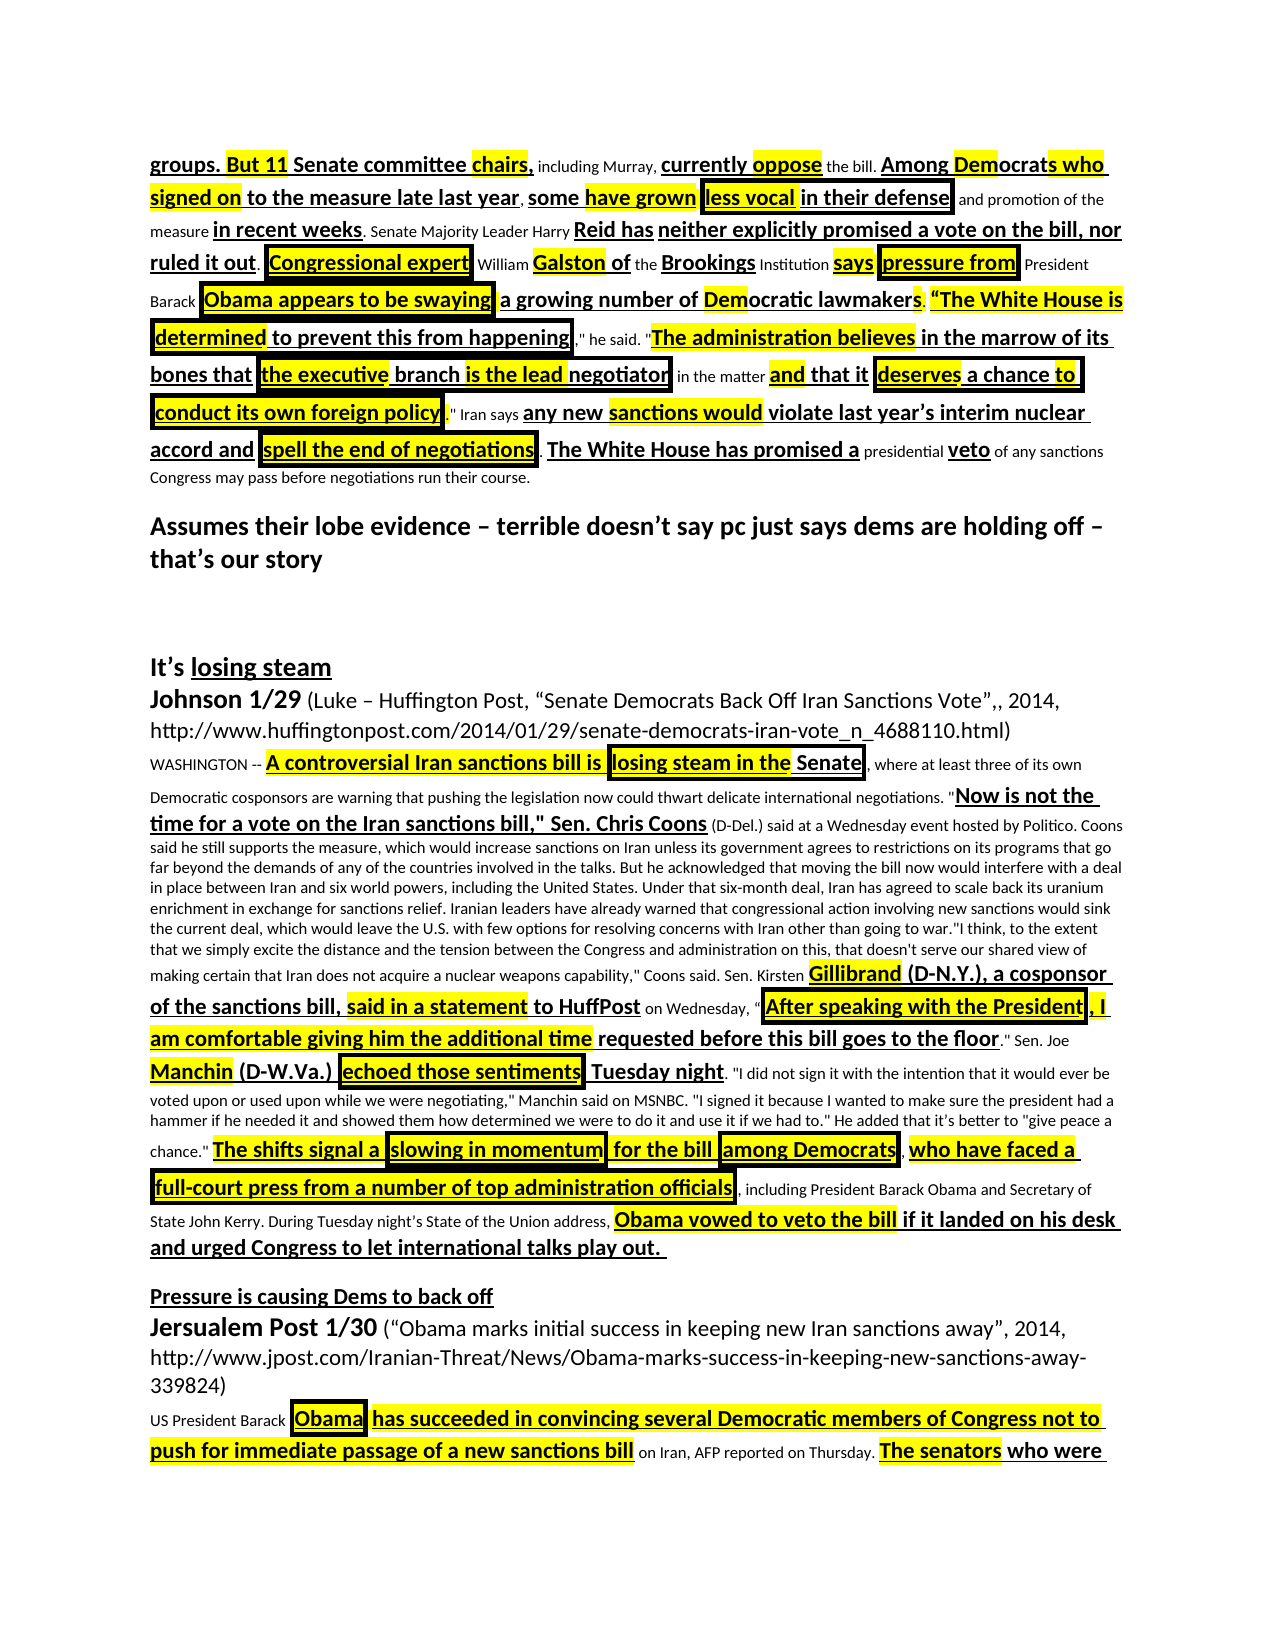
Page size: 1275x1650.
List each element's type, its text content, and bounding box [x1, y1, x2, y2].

text WASHINGTON -- A controversial Iran sanctions bill is losing steam in the Senate, where at least three of its own Democratic cosponsors are warning that pushing the legislation now could thwart delicate international negotiations. "Now is not the time for a vote on the Iran sanctions bill," Sen. Chris Coons (D-Del.) said at a Wednesday event hosted by Politico. Coons said he still supports the measure, which would increase sanctions on Iran unless its government agrees to restrictions on its programs that go far beyond the demands of any of the countries involved in the talks. But he acknowledged that moving the bill now would interfere with a deal in place between Iran and six world powers, including the United States. Under that six-month deal, Iran has agreed to scale back its uranium enrichment in exchange for sanctions relief. Iranian leaders have already warned that congressional action involving new sanctions would sink the current deal, which would leave the U.S. with few options for resolving concerns with Iran other than going to war."I think, to the extent that we simply excite the distance and the tension between the Congress and administration on this, that doesn't serve our shared view of making certain that Iran does not acquire a nuclear weapons capability," Coons said. Sen. Kirsten Gillibrand (D-N.Y.), a cosponsor of the sanctions bill, said in a statement to HuffPost on Wednesday, “After speaking with the President, I am comfortable giving him the additional time requested before this bill goes to the floor." Sen. Joe Manchin (D-W.Va.) echoed those sentiments Tuesday night. "I did not sign it with the intention that it would ever be voted upon or used upon while we were negotiating," Manchin said on MSNBC. "I signed it because I wanted to make sure the president had a hammer if he needed it and showed them how determined we were to do it and use it if we had to." He added that it’s better to "give peace a chance." The shifts signal a slowing in momentum for the bill among Democrats, who have faced a full-court press from a number of top administration officials, including President Barack Obama and Secretary of State John Kerry. During Tuesday night’s State of the Union address, Obama vowed to veto the bill if it landed on his desk and urged Congress to let international talks play out. [150, 744, 1125, 1261]
text Jersualem Post 1/30 (“Obama marks initial success in keeping new Iran sanctions away”, 2014, http://www.jpost.com/Iranian-Threat/News/Obama-marks-success-in-keeping-new-sanctions-away-339824) [150, 1310, 1125, 1399]
subtitle Pressure is causing Dems to back off [150, 1282, 1125, 1310]
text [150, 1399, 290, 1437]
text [150, 150, 1125, 488]
subtitle Assumes their lobe evidence – terrible doesn’t say pc just says dems are holding off – that’s our story [150, 509, 1125, 575]
subtitle It’s losing steam [150, 650, 1125, 683]
text Johnson 1/29 (Luke – Huffington Post, “Senate Democrats Back Off Iran Sanctions Vote”,, 2014, http://www.huffingtonpost.com/2014/01/29/senate-democrats-iran-vote_n_4688110.html) [150, 683, 1125, 744]
